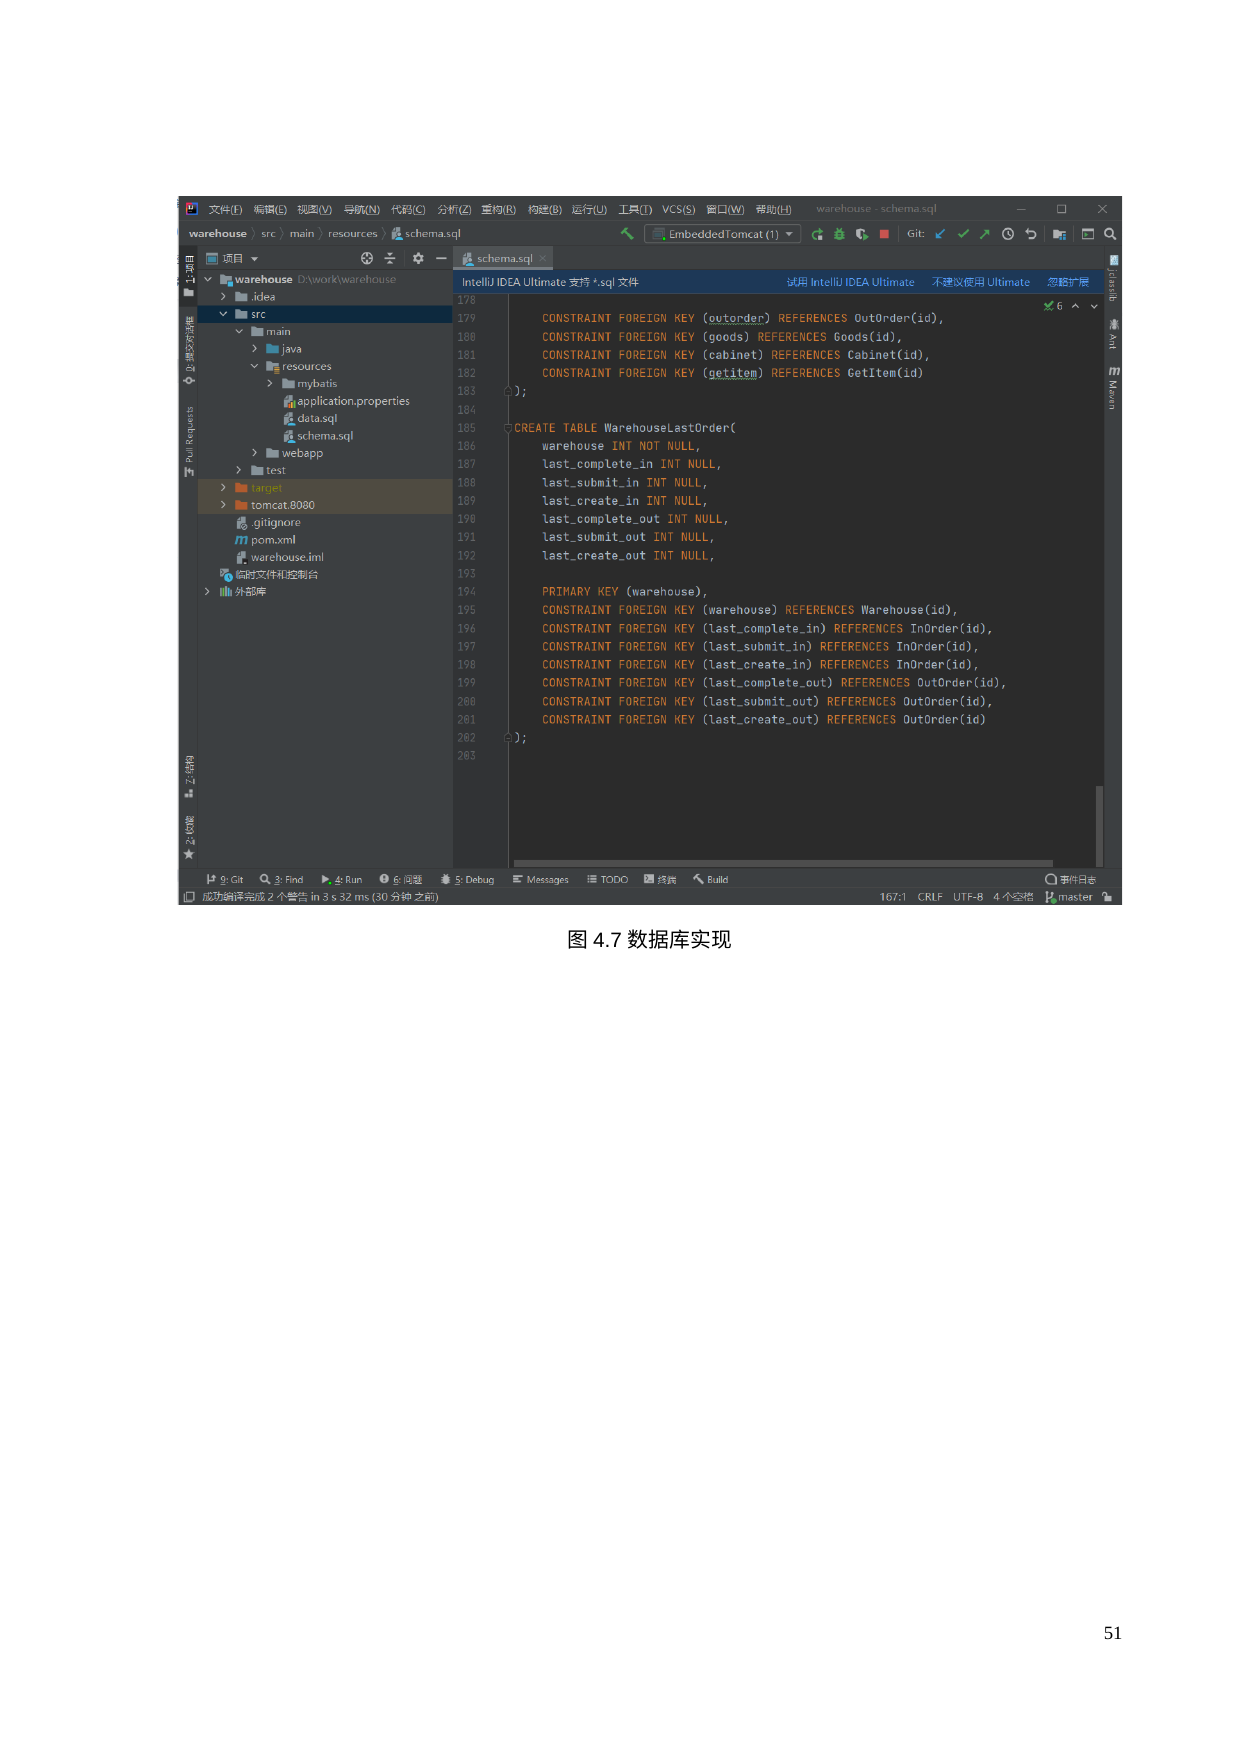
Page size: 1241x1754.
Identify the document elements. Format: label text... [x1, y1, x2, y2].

picture [177, 196, 1123, 905]
text 图 4.7 数据库实现 [177, 922, 1122, 955]
